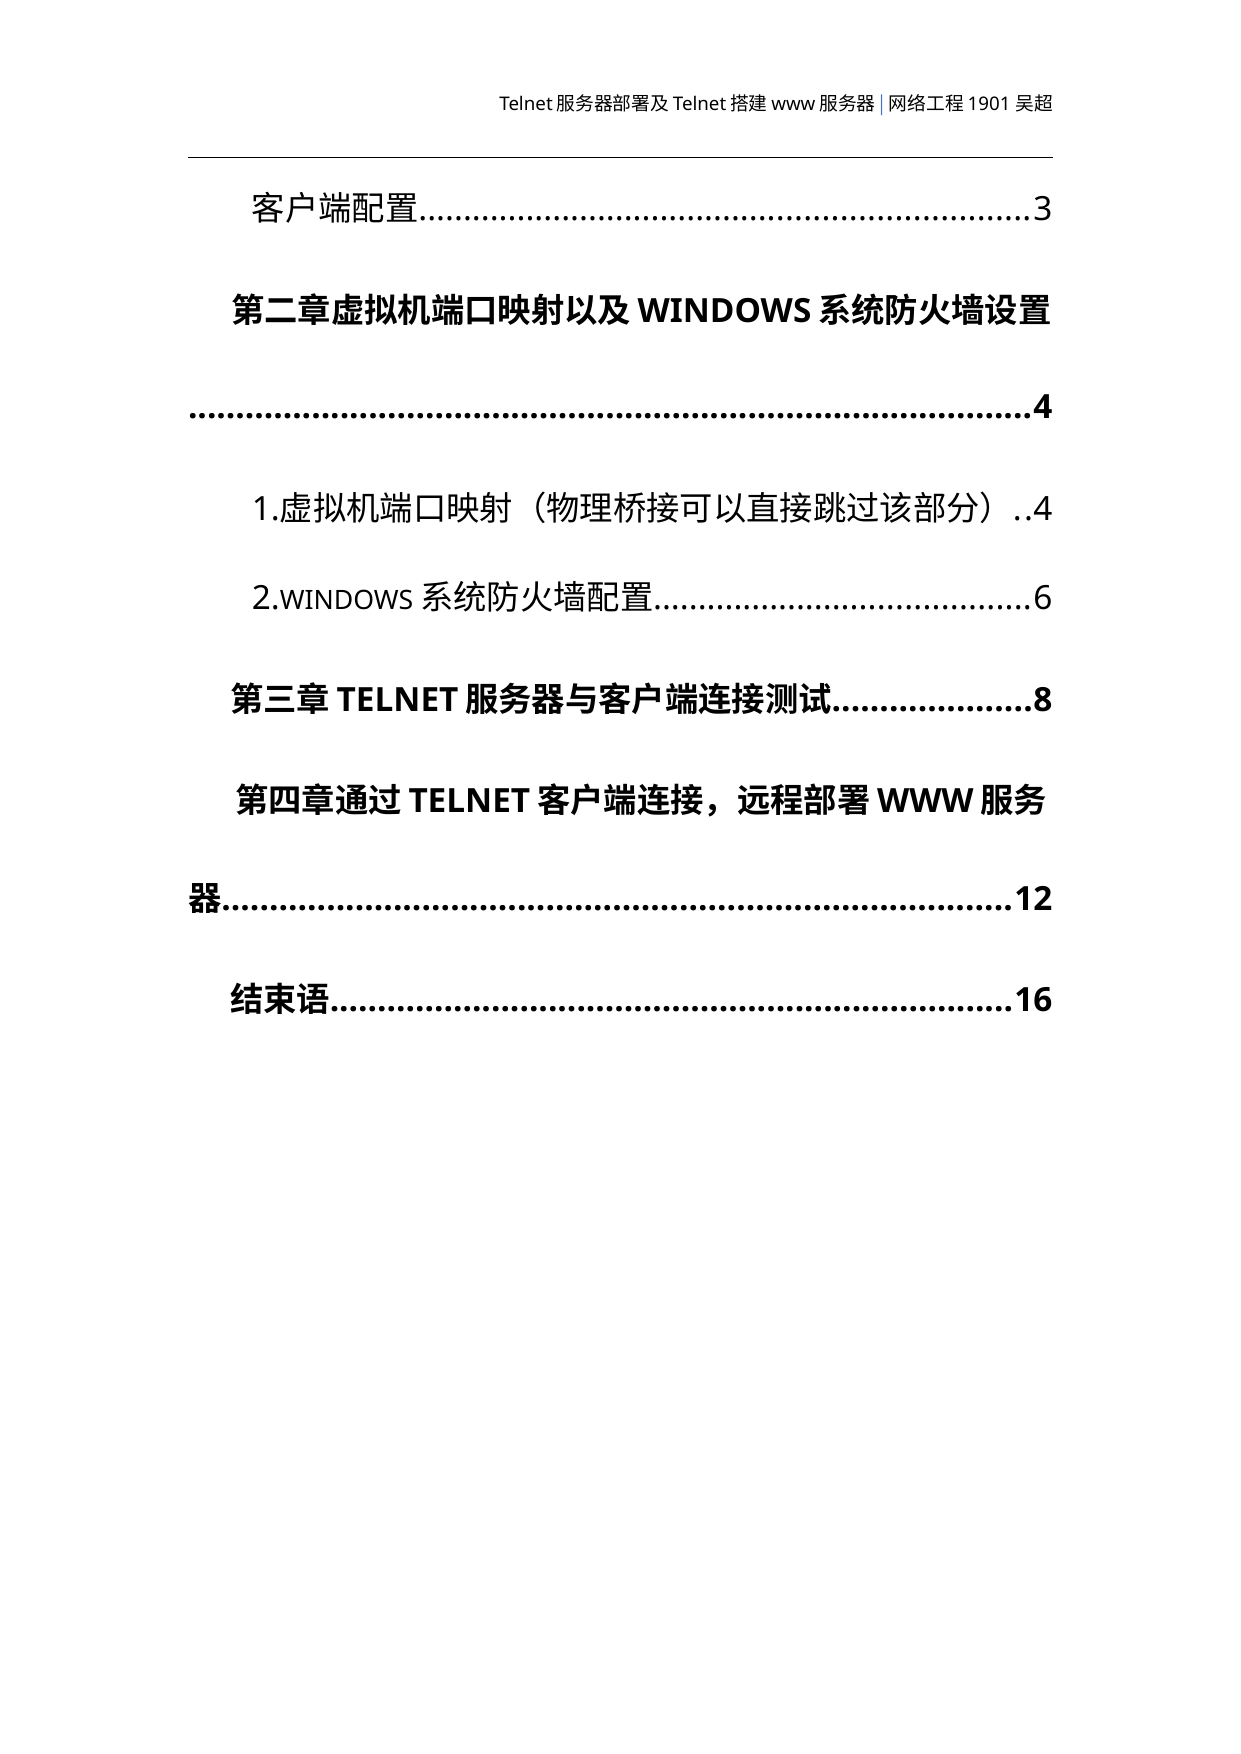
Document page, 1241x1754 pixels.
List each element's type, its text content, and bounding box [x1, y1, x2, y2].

text 结束语 16 [187, 965, 1053, 1030]
text 2.windows系统防火墙配置 6 [209, 562, 1053, 627]
text 第四章通过telnet客户端连接，远程部署www服务器 12 [187, 766, 1053, 928]
text 1.虚拟机端口映射（物理桥接可以直接跳过该部分） 4 [209, 473, 1053, 538]
text 第三章Telnet服务器与客户端连接测试 8 [187, 664, 1053, 729]
text 客户端配置 3 [209, 174, 1053, 239]
text 第二章虚拟机端口映射以及windows系统防火墙设置 4 [187, 276, 1053, 438]
